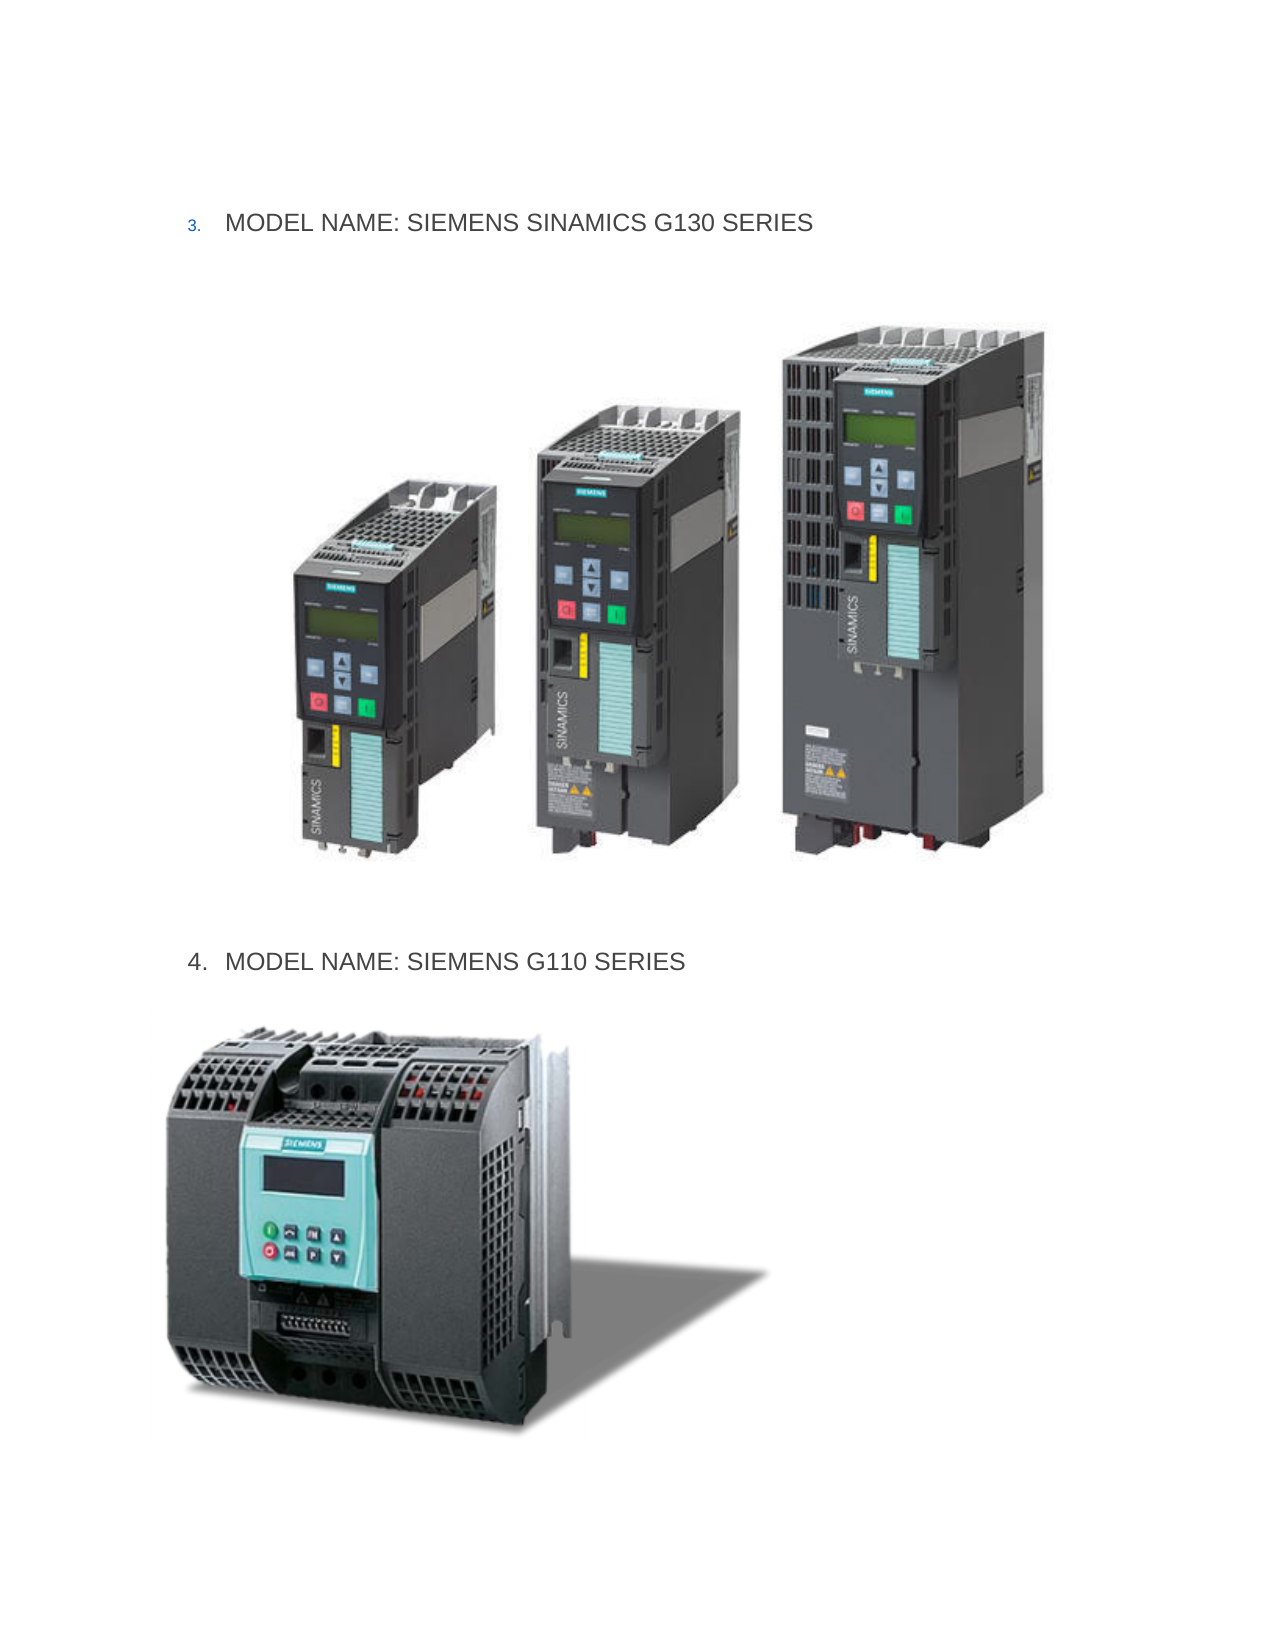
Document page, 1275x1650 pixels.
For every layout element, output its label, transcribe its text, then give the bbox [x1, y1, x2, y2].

list MODEL NAME: SIEMENS SINAMICS G130 SERIES [187, 208, 1125, 237]
list MODEL NAME: SIEMENS G110 SERIES [187, 947, 1108, 976]
picture [150, 1005, 774, 1442]
picture [278, 310, 1060, 874]
